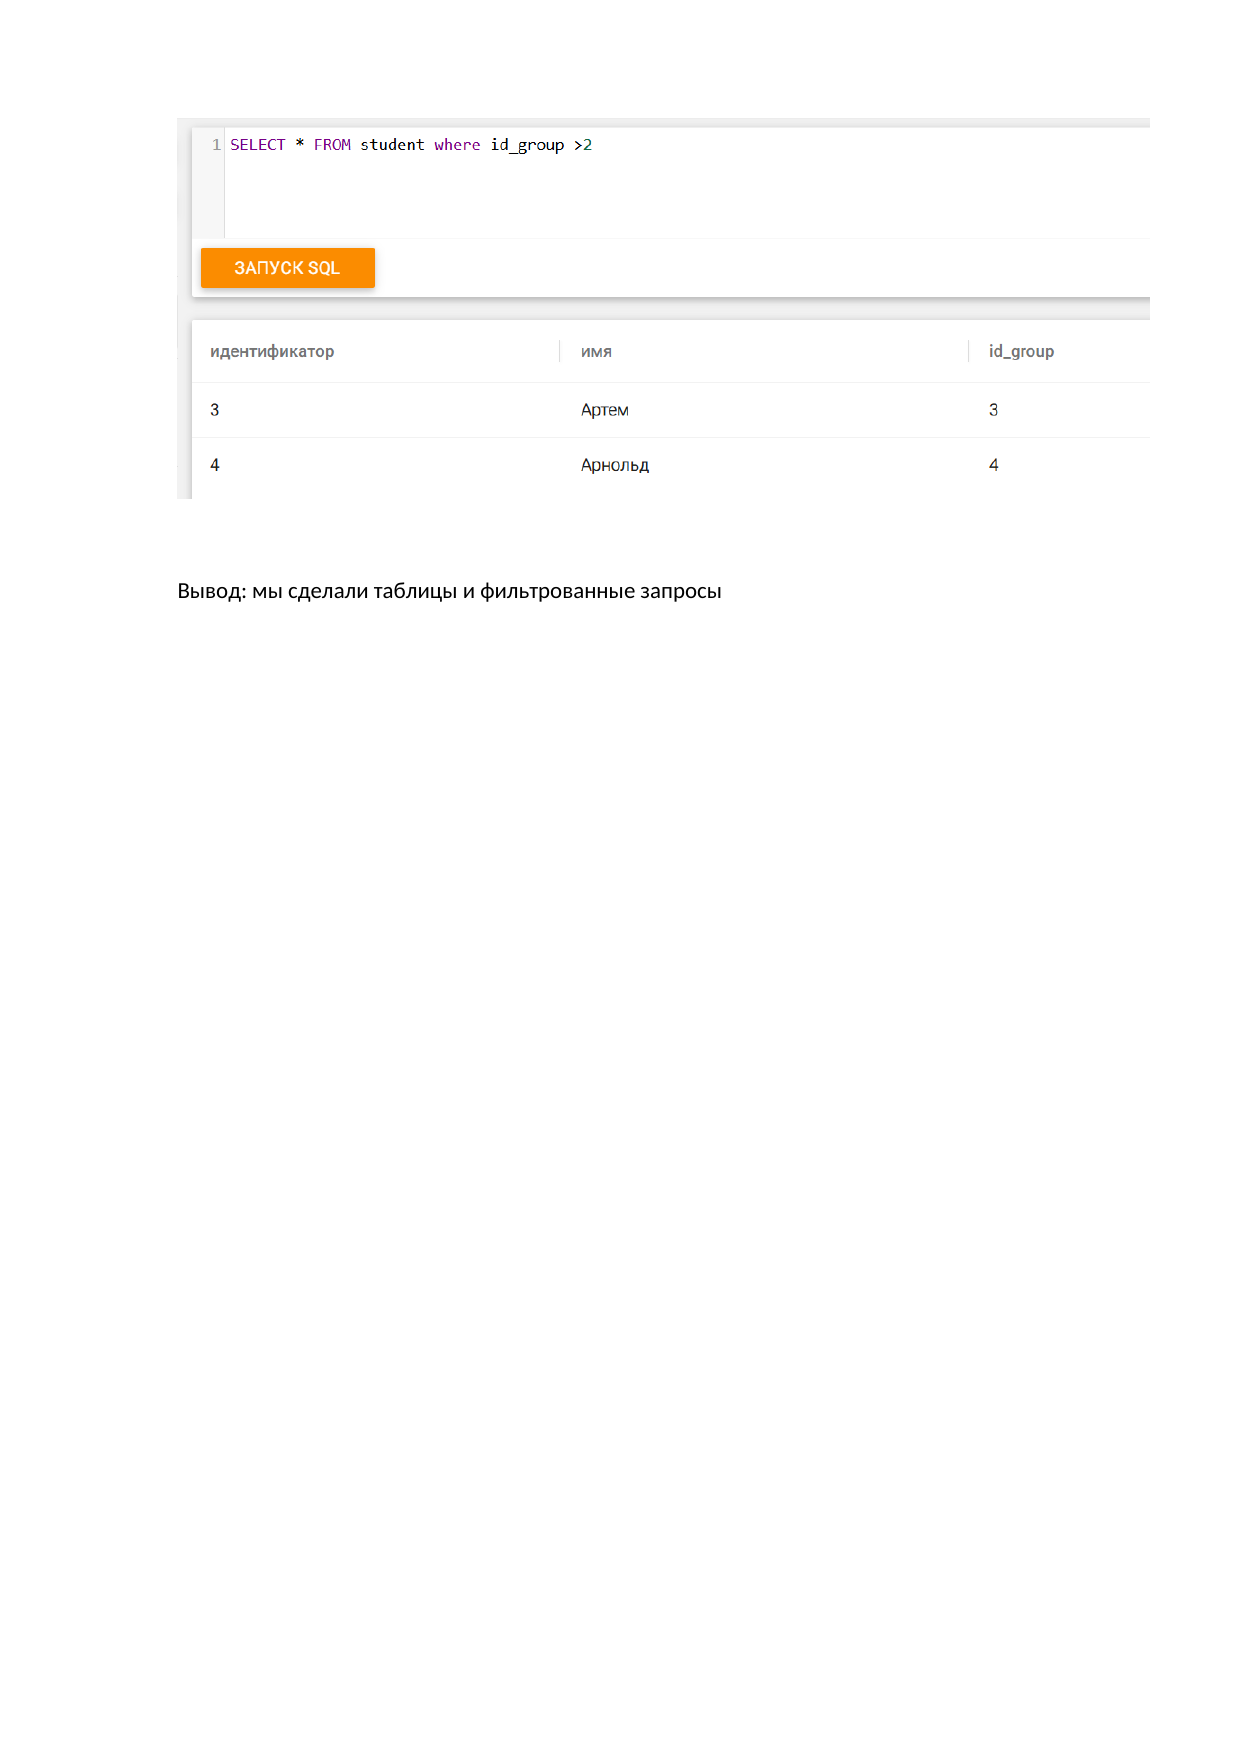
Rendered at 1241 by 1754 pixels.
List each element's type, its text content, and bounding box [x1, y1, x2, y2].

picture [177, 118, 1150, 499]
text Вывод: мы сделали таблицы и фильтрованные запросы [177, 576, 1152, 604]
